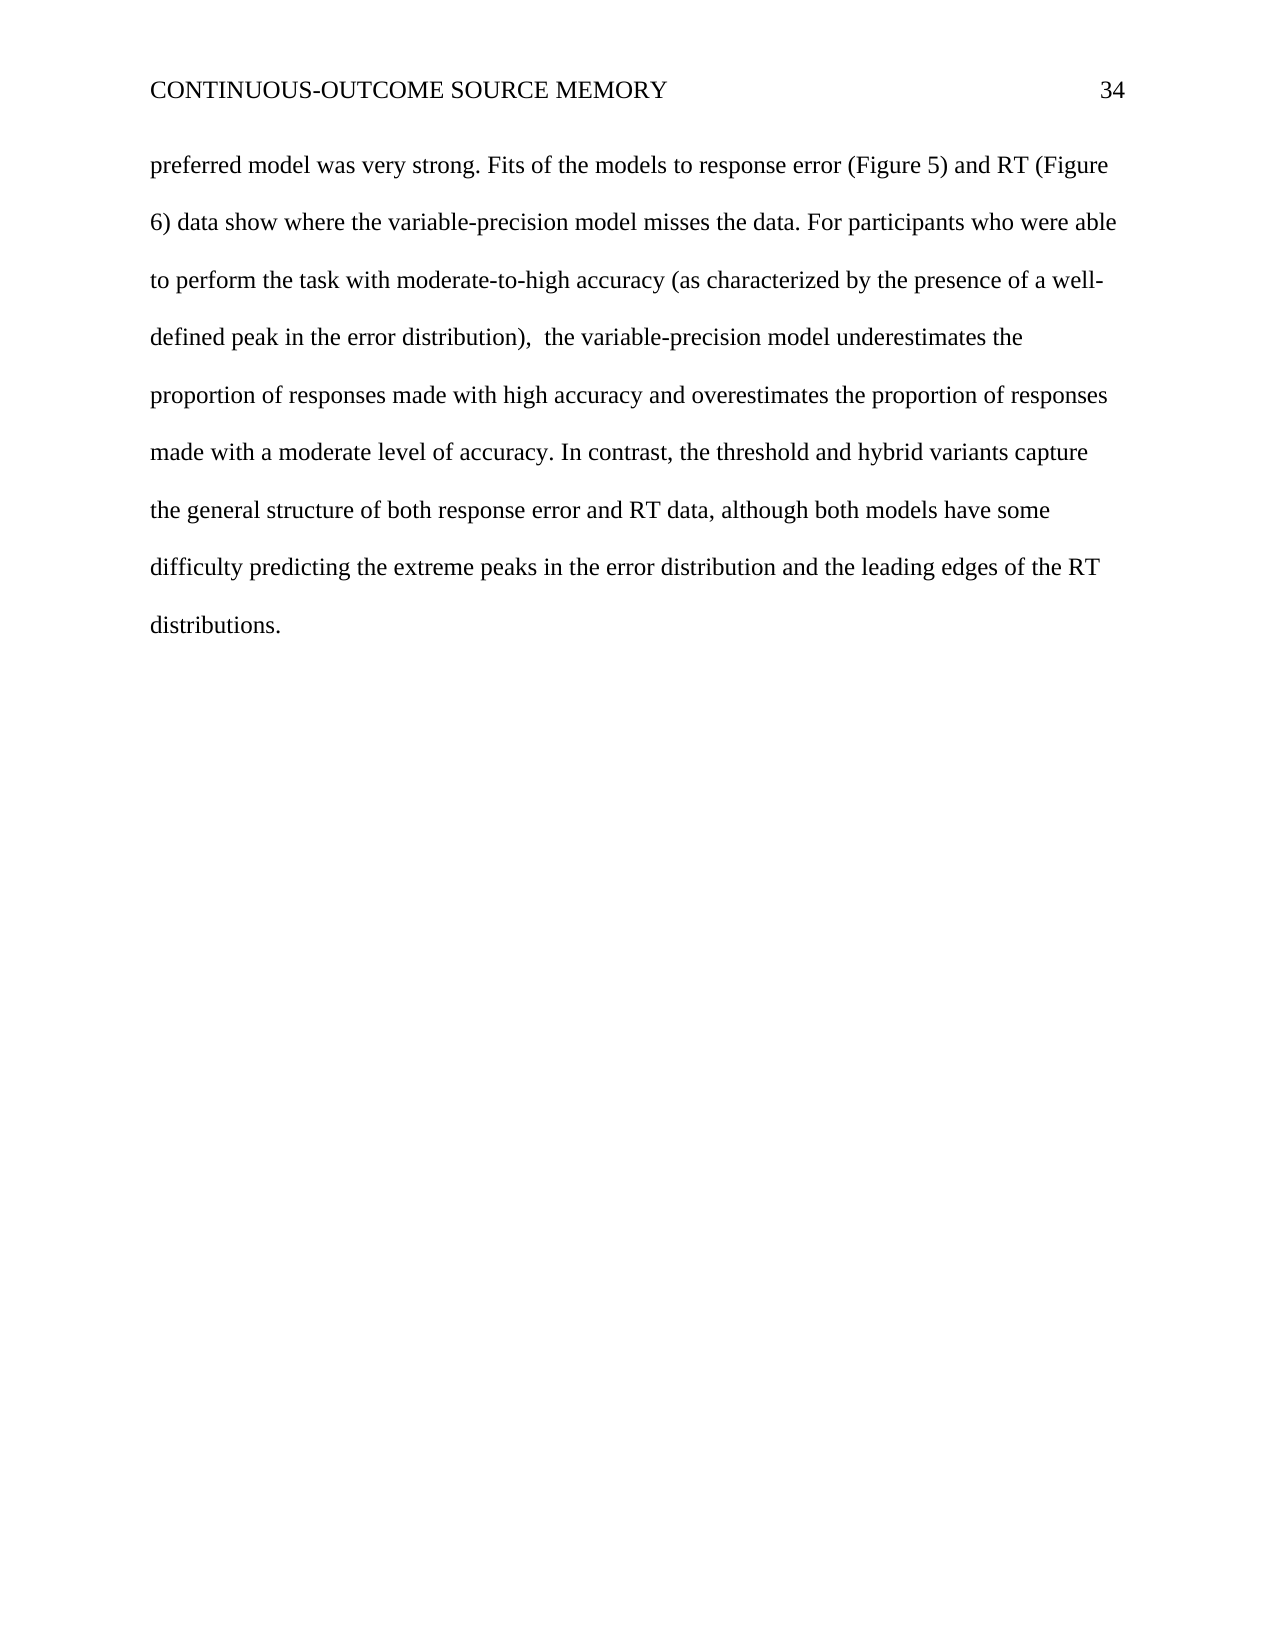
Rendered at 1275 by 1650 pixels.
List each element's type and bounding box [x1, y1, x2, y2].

text [150, 150, 1125, 639]
